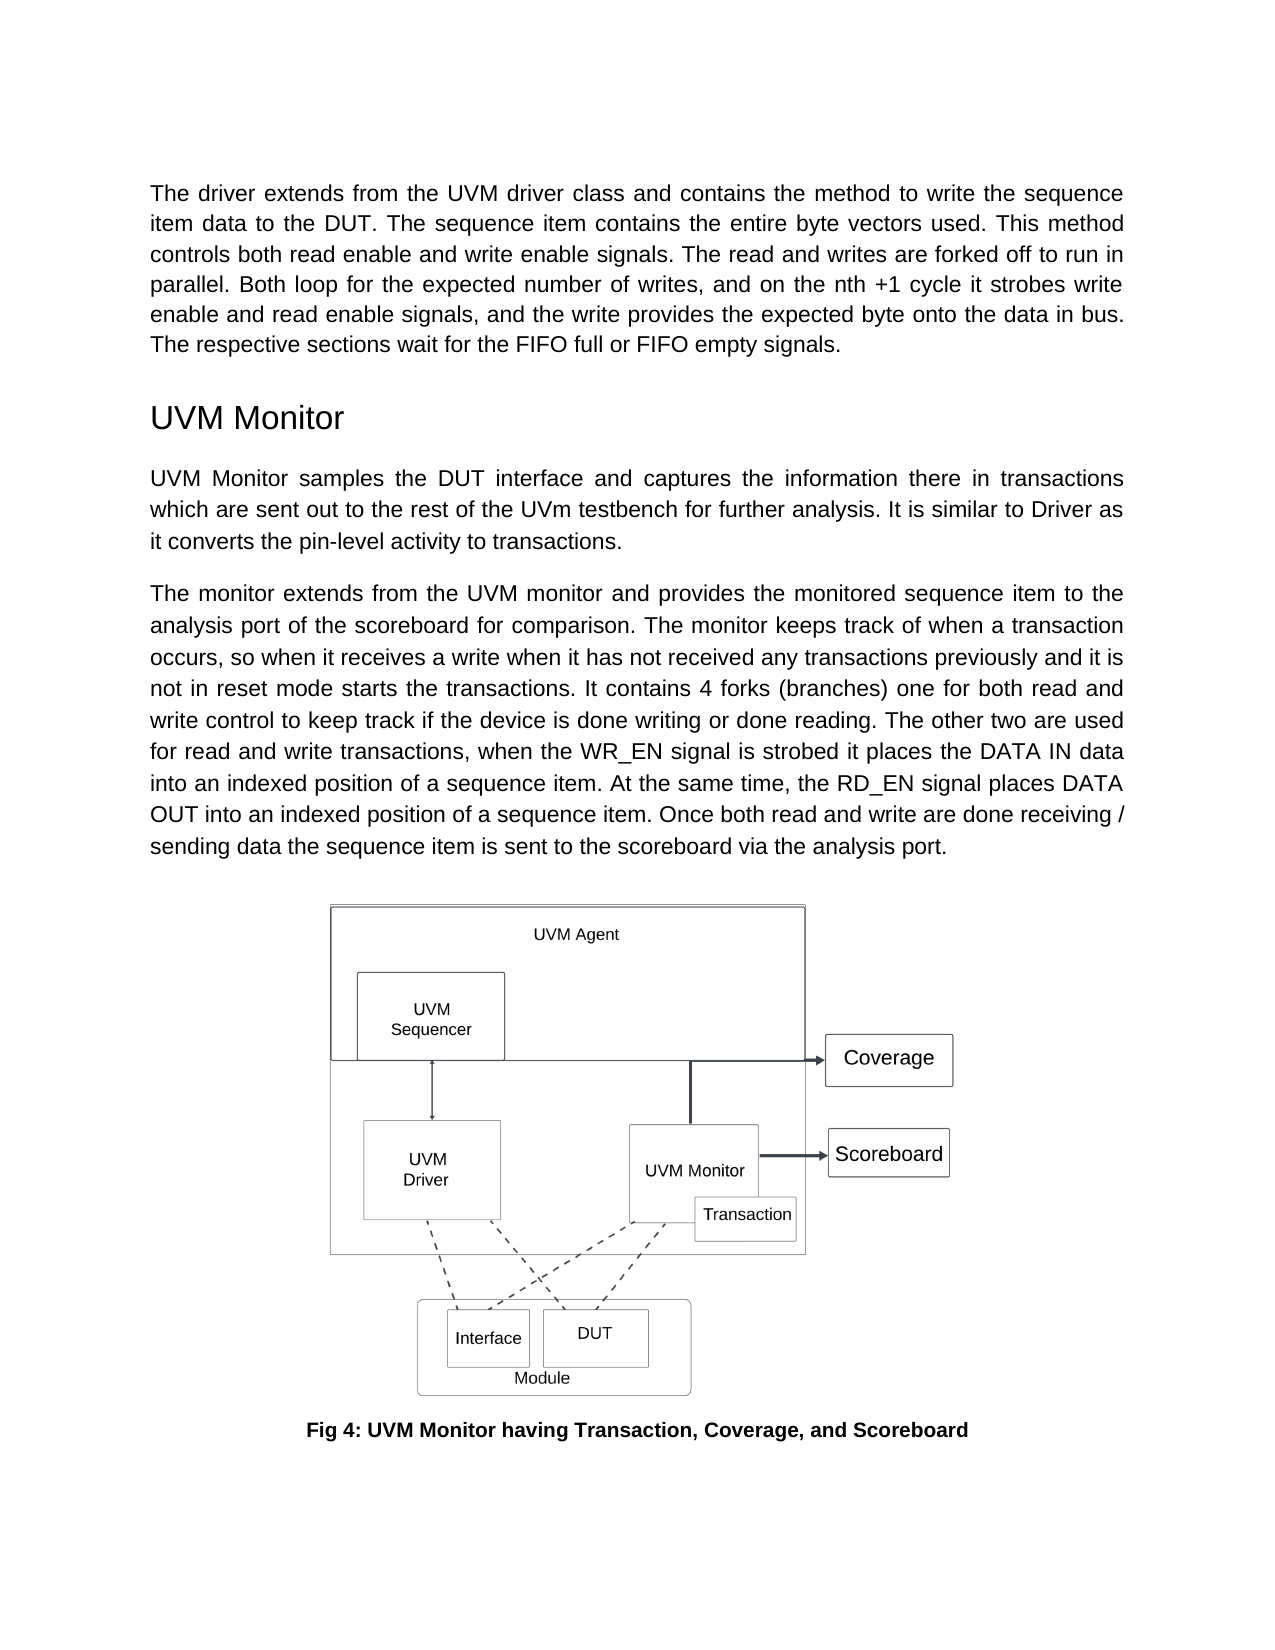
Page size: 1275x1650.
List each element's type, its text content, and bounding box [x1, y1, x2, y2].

subtitle UVM Monitor [150, 398, 1125, 436]
text The monitor extends from the UVM monitor and provides the monitored sequence item to the analysis port of the scoreboard for comparison. The monitor keeps track of when a transaction occurs, so when it receives a write when it has not received any transactions previously and it is not in reset mode starts the transactions. It contains 4 forks (branches) one for both read and write control to keep track if the device is done writing or done reading. The other two are used for read and write transactions, when the WR_EN signal is strobed it places the DATA IN data into an indexed position of a sequence item. At the same time, the RD_EN signal places DATA OUT into an indexed position of a sequence item. Once both read and write are done receiving / sending data the sequence item is sent to the scoreboard via the analysis port. [150, 580, 1125, 859]
picture [311, 885, 964, 1414]
text The driver extends from the UVM driver class and contains the method to write the sequence item data to the DUT. The sequence item contains the entire byte vectors used. This method controls both read enable and write enable signals. The read and writes are forked off to run in parallel. Both loop for the expected number of writes, and on the nth +1 cycle it strobes write enable and read enable signals, and the write provides the expected byte onto the data in bus. The respective sections wait for the FIFO full or FIFO empty signals. [150, 180, 1125, 358]
text Fig 4: UVM Monitor having Transaction, Coverage, and Scoreboard [150, 1418, 1125, 1442]
text UVM Monitor samples the DUT interface and captures the information there in transactions which are sent out to the rest of the UVm testbench for further analysis. It is similar to Driver as it converts the pin-level activity to transactions. [150, 465, 1125, 554]
